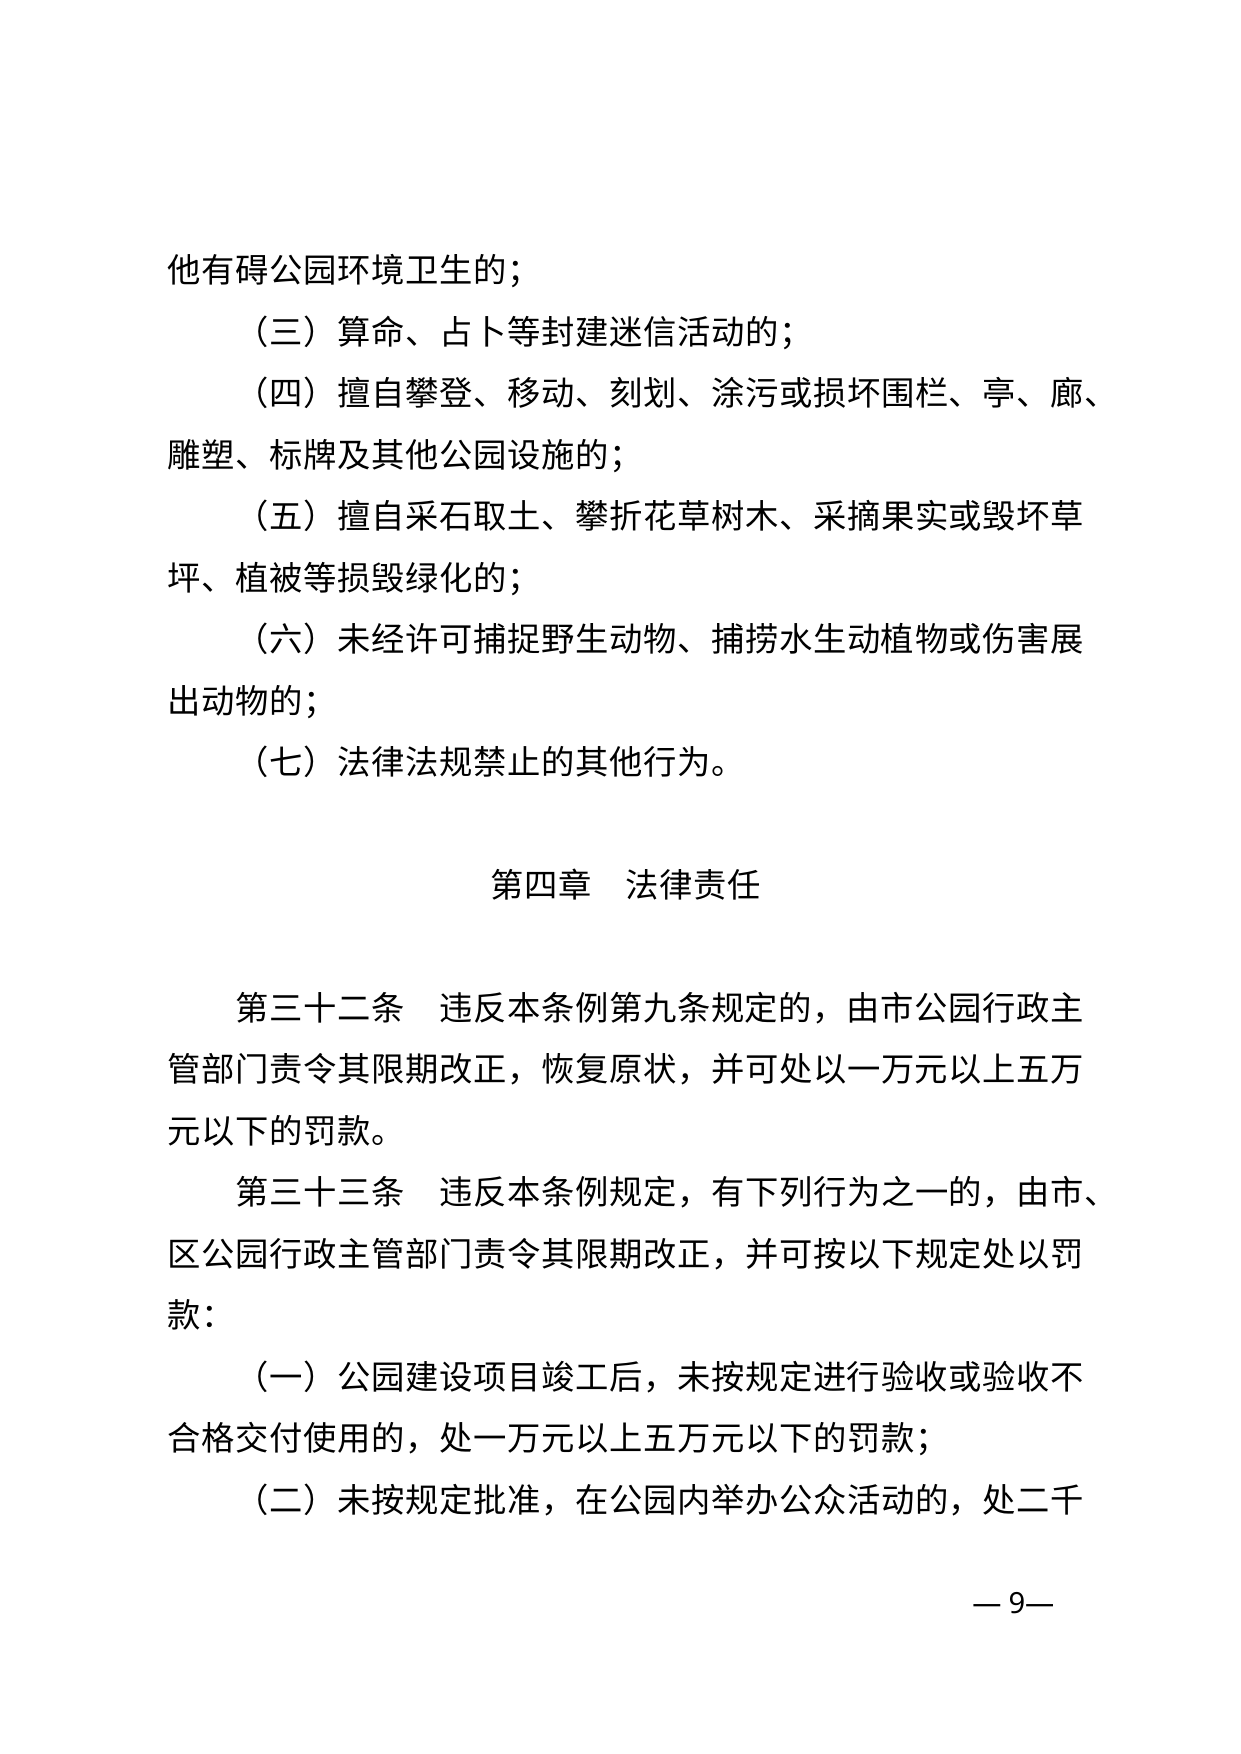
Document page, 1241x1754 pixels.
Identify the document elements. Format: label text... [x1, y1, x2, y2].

text （一）公园建设项目竣工后，未按规定进行验收或验收不合格交付使用的，处一万元以上五万元以下的罚款； [168, 1344, 1084, 1467]
text 第四章 法律责任 [168, 852, 1084, 914]
text 第三十三条 违反本条例规定，有下列行为之一的，由市、区公园行政主管部门责令其限期改正，并可按以下规定处以罚款： [168, 1159, 1084, 1344]
text 第三十二条 违反本条例第九条规定的，由市公园行政主管部门责令其限期改正，恢复原状，并可处以一万元以上五万元以下的罚款。 [168, 975, 1084, 1159]
text （三）算命、占卜等封建迷信活动的； [168, 299, 1084, 361]
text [168, 238, 1084, 299]
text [168, 1467, 1084, 1528]
text （七）法律法规禁止的其他行为。 [168, 729, 1084, 791]
text （四）擅自攀登、移动、刻划、涂污或损坏围栏、亭、廊、雕塑、标牌及其他公园设施的； [168, 361, 1084, 483]
text （五）擅自采石取土、攀折花草树木、采摘果实或毁坏草坪、植被等损毁绿化的； [168, 483, 1084, 606]
text （六）未经许可捕捉野生动物、捕捞水生动植物或伤害展出动物的； [168, 606, 1084, 729]
